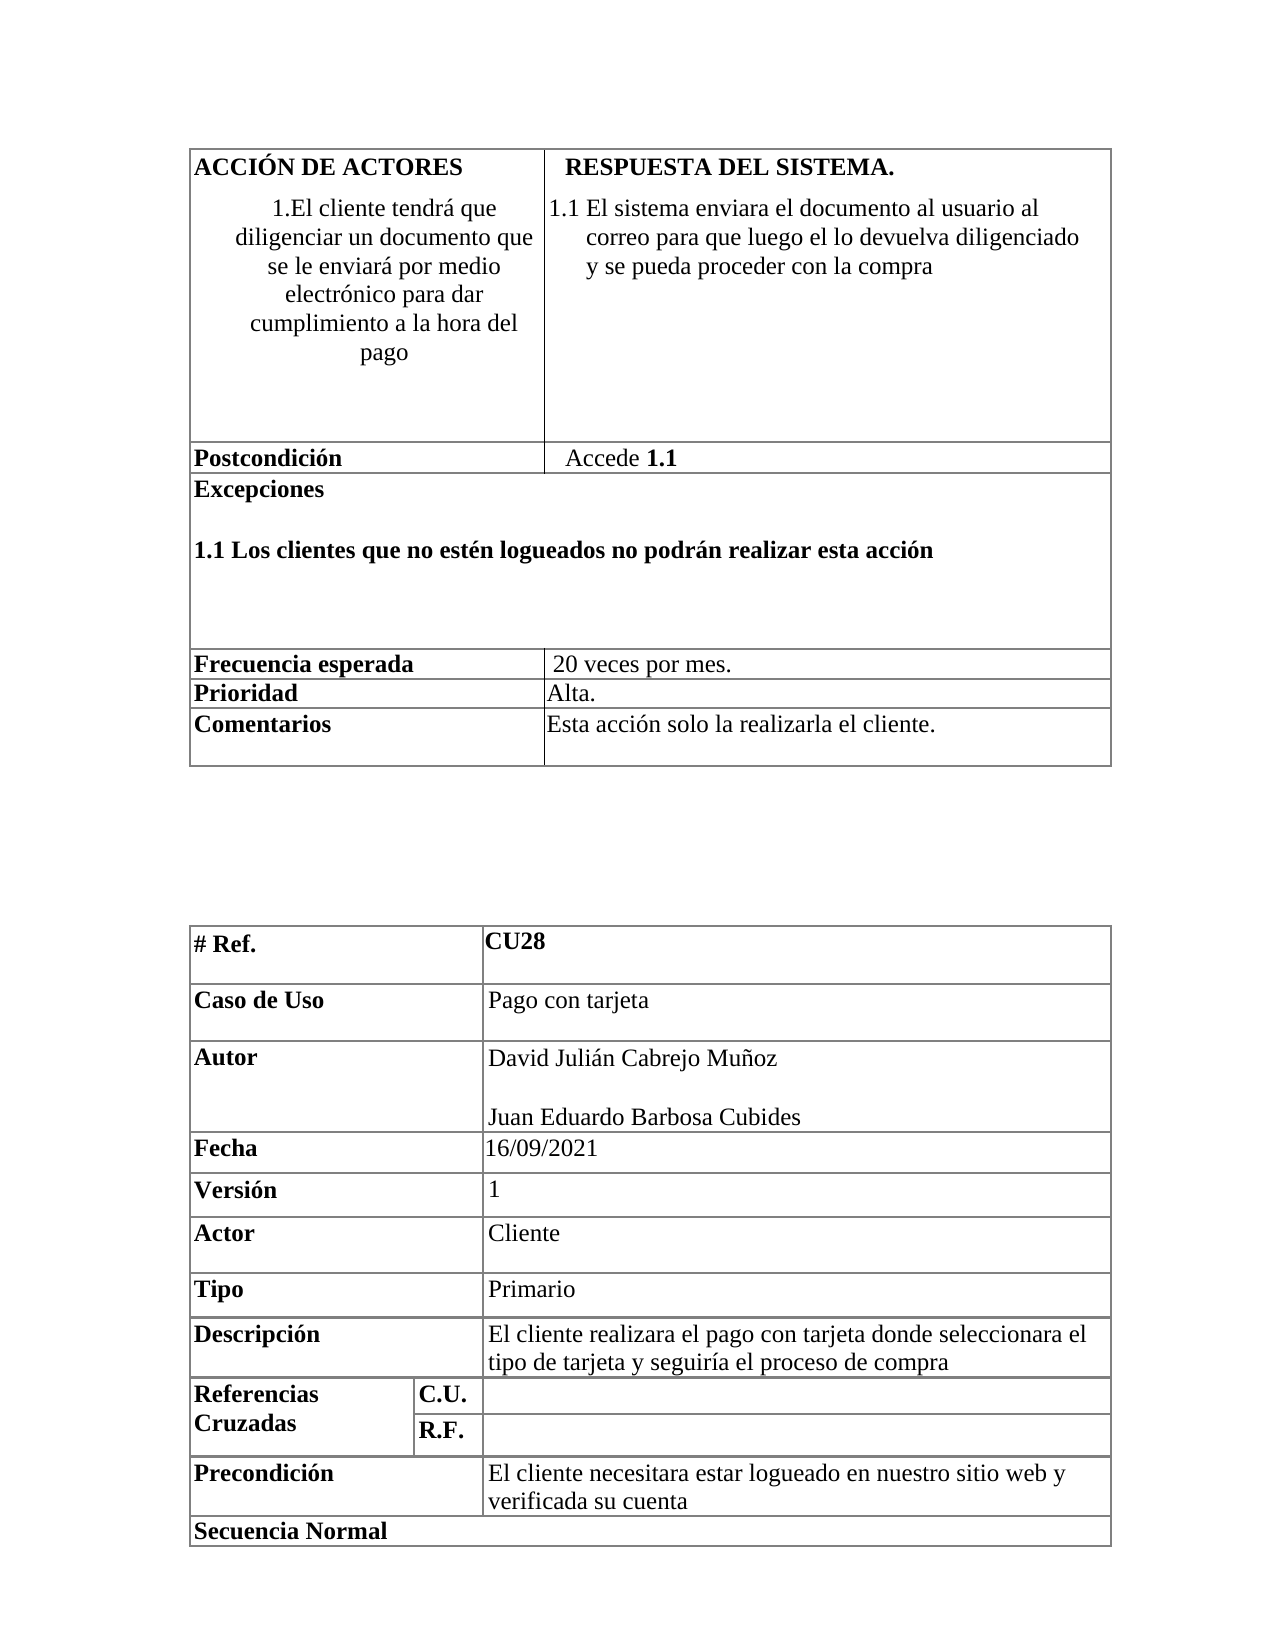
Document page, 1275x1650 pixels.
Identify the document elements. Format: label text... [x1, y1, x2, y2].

table_cell Precondición [191, 1458, 482, 1515]
table_cell RESPUESTA DEL SISTEMA. El sistema enviara el documento al usuario al correo para que luego el lo devuelva diligenciado y se pueda proceder con la compra [545, 150, 1110, 441]
table_cell Excepciones 1.1 Los clientes que no estén logueados no podrán realizar esta acción [191, 474, 1110, 648]
table_cell Tipo [191, 1274, 482, 1316]
table_cell 20 veces por mes. [545, 650, 1110, 677]
table_cell Actor [191, 1218, 482, 1272]
table_cell Cliente [484, 1218, 1110, 1272]
table_cell Autor [191, 1042, 482, 1131]
table_cell C.U. [415, 1379, 482, 1413]
table_cell Caso de Uso [191, 985, 482, 1040]
table_cell R.F. [415, 1415, 482, 1455]
table_cell David Julián Cabrejo Muñoz Juan Eduardo Barbosa Cubides [484, 1042, 1110, 1131]
table_cell Alta. [545, 680, 1110, 707]
table_cell Descripción [191, 1319, 482, 1376]
table_cell Postcondición [191, 443, 544, 472]
table_cell Referencias Cruzadas [191, 1379, 413, 1455]
table_cell El cliente necesitara estar logueado en nuestro sitio web y verificada su cuenta [484, 1458, 1110, 1515]
table_header # Ref. [191, 927, 482, 983]
table_cell Esta acción solo la realizarla el cliente. [545, 709, 1110, 764]
table_cell Primario [484, 1274, 1110, 1316]
table_cell Comentarios [191, 709, 544, 764]
table_cell Prioridad [191, 680, 544, 707]
table_cell 16/09/2021 [484, 1133, 1110, 1172]
table_cell ACCIÓN DE ACTORES 1.El cliente tendrá que diligenciar un documento que se le enviará por medio electrónico para dar cumplimiento a la hora del pago [191, 150, 544, 441]
table_cell [484, 1415, 1110, 1455]
table_cell Fecha [191, 1133, 482, 1172]
table_cell Frecuencia esperada [191, 650, 544, 677]
table_header CU28 [484, 927, 1110, 983]
table_cell Versión [191, 1174, 482, 1216]
table_cell Pago con tarjeta [484, 985, 1110, 1040]
table_cell [484, 1379, 1110, 1413]
table_cell 1 [484, 1174, 1110, 1216]
table_cell Accede 1.1 [545, 443, 1110, 472]
table_cell Secuencia Normal [191, 1517, 1110, 1545]
table_cell El cliente realizara el pago con tarjeta donde seleccionara el tipo de tarjeta y seguiría el proceso de compra [484, 1319, 1110, 1376]
